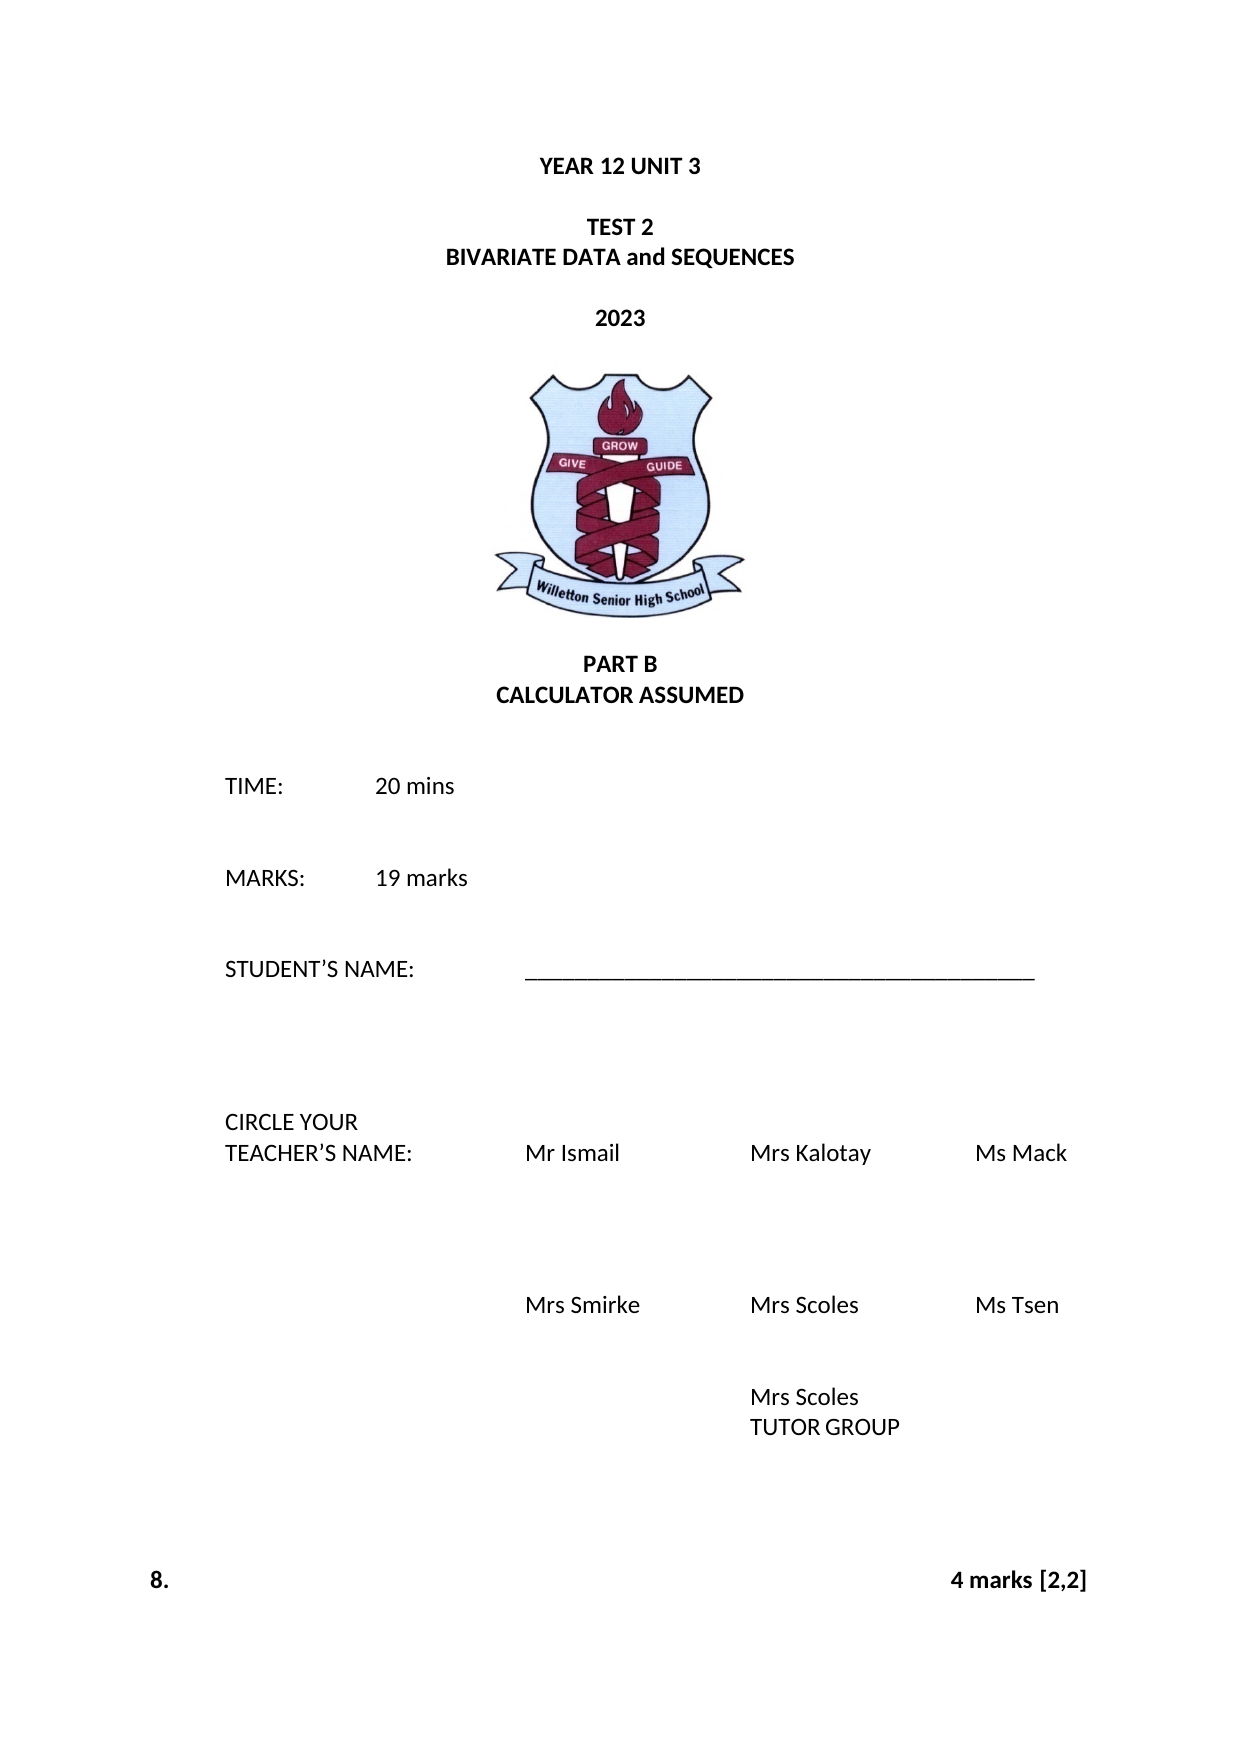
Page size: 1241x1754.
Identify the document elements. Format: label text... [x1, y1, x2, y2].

text YEAR 12 UNIT 3 [150, 150, 1090, 181]
text TEST 2 [150, 211, 1090, 242]
text CIRCLE YOUR [150, 1106, 1090, 1137]
text STUDENT’S NAME: _________________________________________ [150, 953, 1090, 984]
text PART B [150, 648, 1090, 679]
text TIME: 20 mins [150, 770, 1090, 801]
text Mrs Smirke Mrs Scoles Ms Tsen [450, 1289, 1090, 1320]
list 4 marks [2,2] [150, 1564, 1090, 1594]
picture [489, 363, 751, 618]
text TEACHER’S NAME: Mr Ismail Mrs Kalotay Ms Mack [150, 1137, 1090, 1198]
text TUTOR GROUP [675, 1411, 1090, 1442]
text CALCULATOR ASSUMED [150, 679, 1090, 709]
text BIVARIATE DATA and SEQUENCES [150, 242, 1090, 272]
text 2023 [150, 303, 1090, 333]
text MARKS: 19 marks [150, 862, 1090, 892]
text Mrs Scoles [450, 1381, 1090, 1411]
